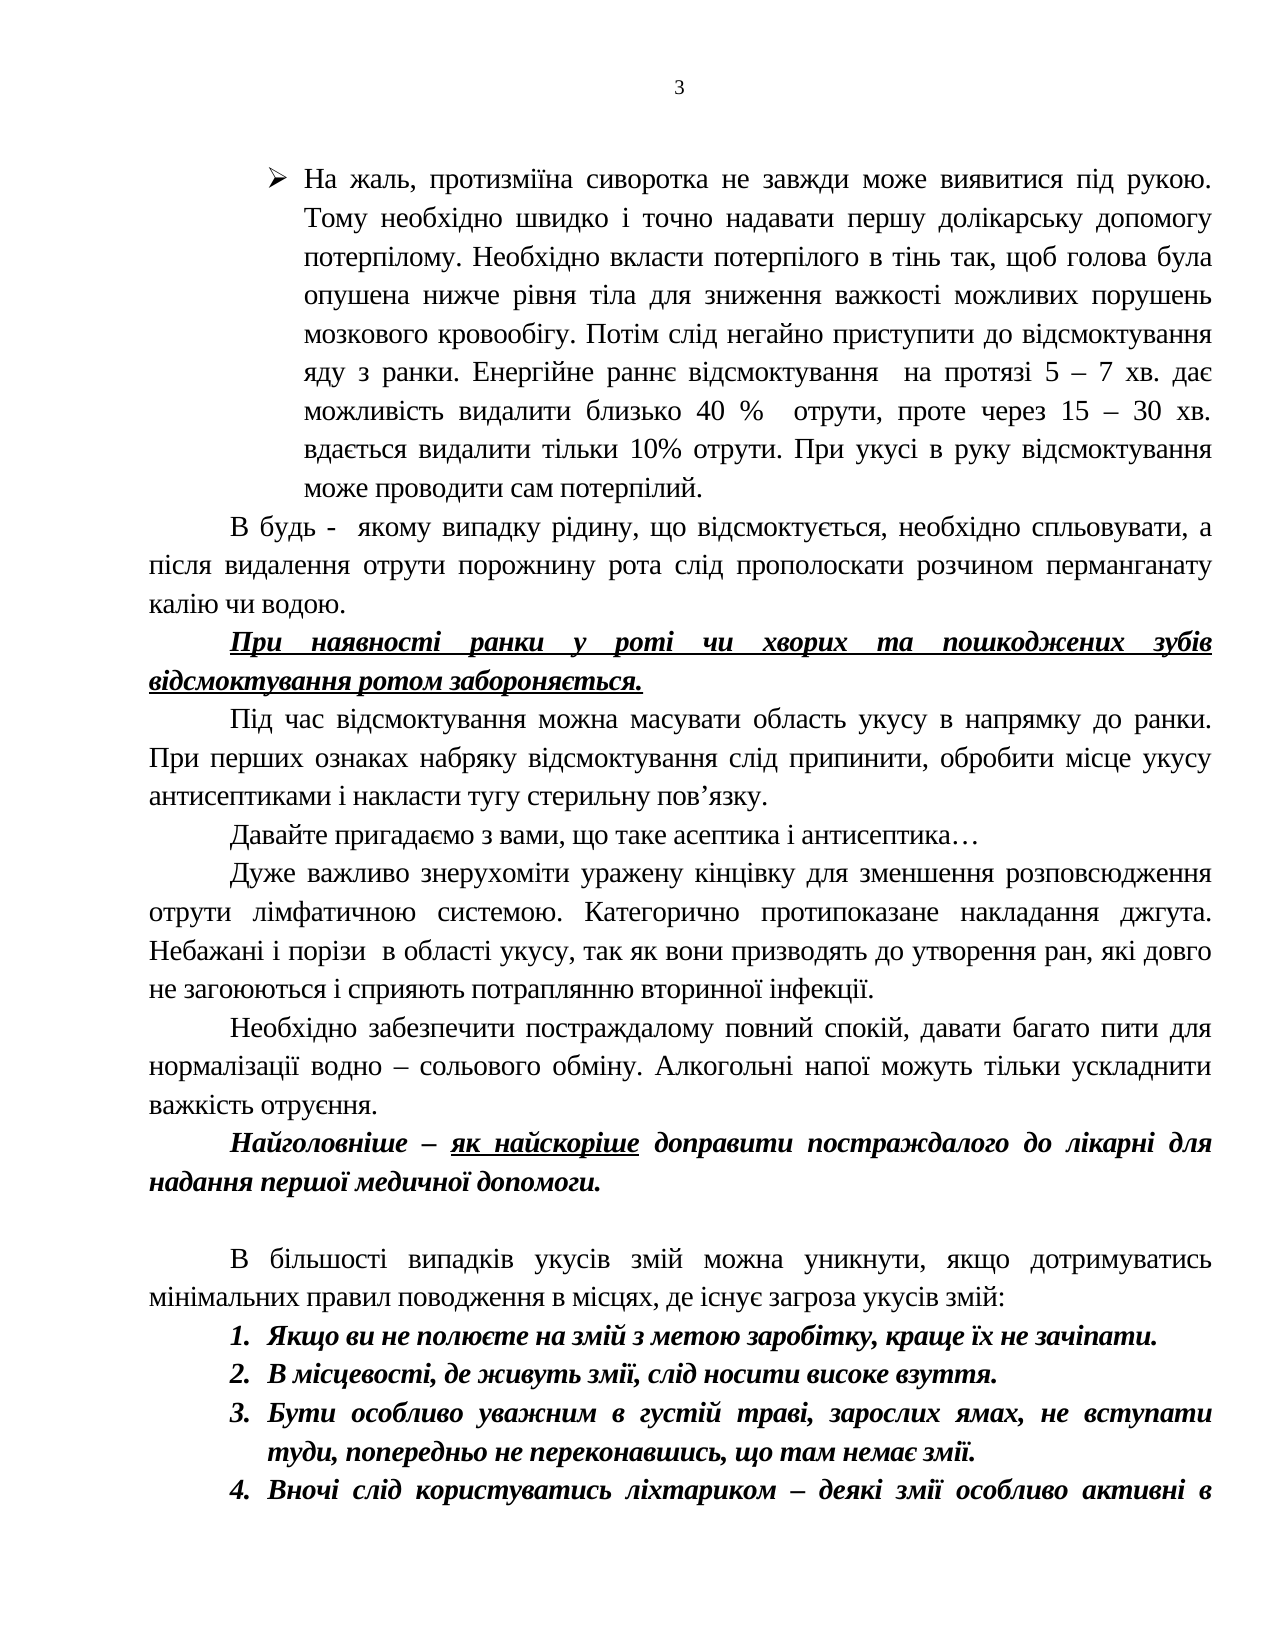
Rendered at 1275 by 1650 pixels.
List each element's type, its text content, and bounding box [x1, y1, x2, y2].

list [229, 1472, 1213, 1506]
text В будь - якому випадку рідину, що відсмоктується, необхідно спльовувати, а після видалення отрути порожнину рота слід прополоскати розчином перманганату калію чи водою. [149, 509, 1213, 619]
text В більшості випадків укусів змій можна уникнути, якщо дотримуватись мінімальних правил поводження в місцях, де існує загроза укусів змій: [149, 1241, 1213, 1313]
list Бути особливо уважним в густій траві, зарослих ямах, не вступати туди, попередньо не переконавшись, що там немає змії. [229, 1395, 1213, 1467]
text Давайте пригадаємо з вами, що таке асептика і антисептика… [149, 817, 1213, 851]
text Дуже важливо знерухоміти уражену кінцівку для зменшення розповсюдження отрути лімфатичною системою. Категорично протипоказане накладання джгута. Небажані і порізи в області укусу, так як вони призводять до утворення ран, які довго не загоюються і сприяють потраплянню вторинної інфекції. [149, 856, 1213, 1005]
text Найголовніше – як найскоріше доправити постраждалого до лікарні для надання першої медичної допомоги. [149, 1125, 1213, 1197]
list В місцевості, де живуть змії, слід носити високе взуття. [229, 1357, 1213, 1390]
text При наявності ранки у роті чи хворих та пошкоджених зубів відсмоктування ротом забороняється. [149, 624, 1213, 696]
text Необхідно забезпечити постраждалому повний спокій, давати багато пити для нормалізації водно – сольового обміну. Алкогольні напої можуть тільки ускладнити важкість отруєння. [149, 1010, 1213, 1120]
list Якщо ви не полюєте на змій з метою заробітку, краще їх не зачіпати. [229, 1318, 1213, 1352]
text Під час відсмоктування можна масувати область укусу в напрямку до ранки. При перших ознаках набряку відсмоктування слід припинити, обробити місце укусу антисептиками і накласти тугу стерильну пов’язку. [149, 701, 1213, 812]
list На жаль, протизміїна сиворотка не завжди може виявитися під рукою. Тому необхідно швидко і точно надавати першу долікарську допомогу потерпілому. Необхідно вкласти потерпілого в тінь так, щоб голова була опушена нижче рівня тіла для зниження важкості можливих порушень мозкового кровообігу. Потім слід негайно приступити до відсмоктування яду з ранки. Енергійне раннє відсмоктування на протязі 5 – 7 хв. дає можливість видалити близько 40 % отрути, проте через 15 – 30 хв. вдається видалити тільки 10% отрути. При укусі в руку відсмоктування може проводити сам потерпілий. [266, 162, 1213, 504]
